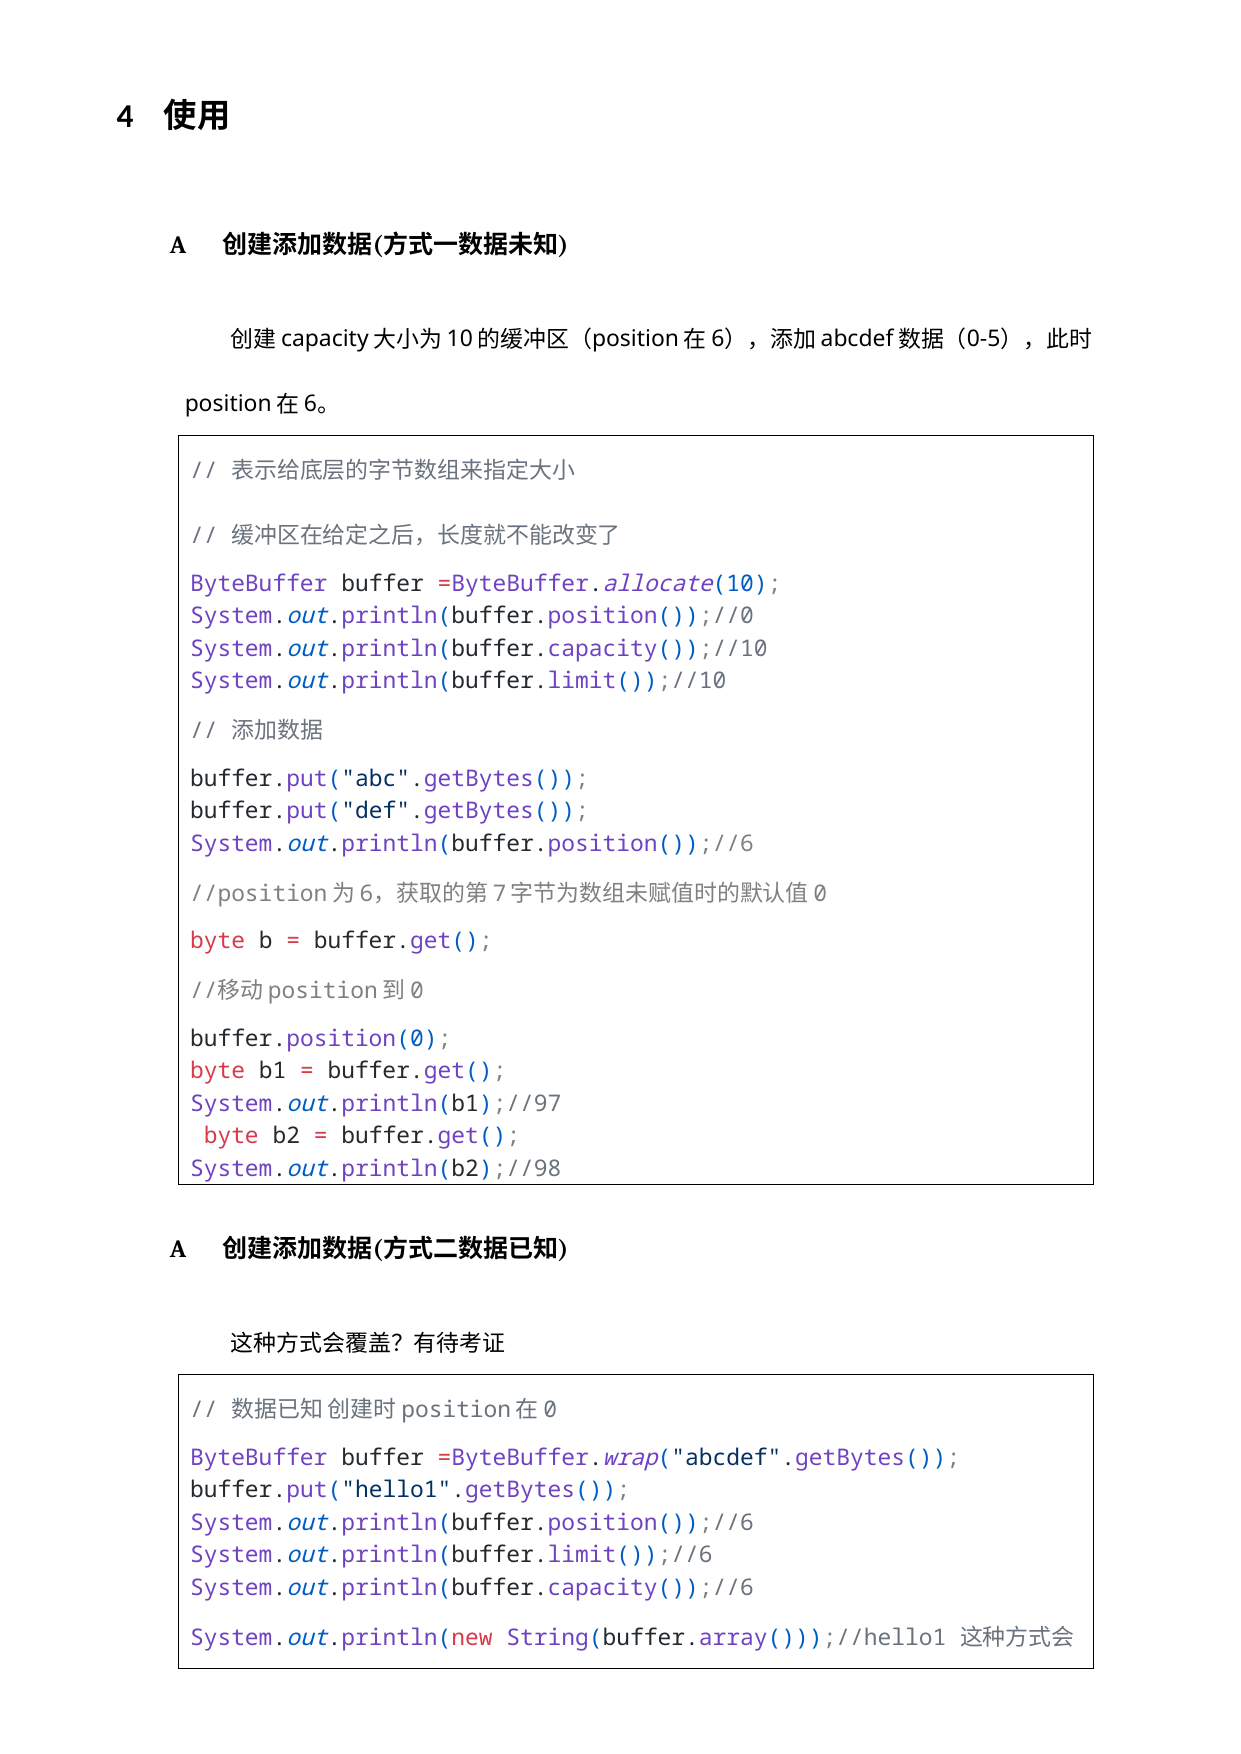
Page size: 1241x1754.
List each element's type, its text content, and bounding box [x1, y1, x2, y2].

text 这种方式会覆盖？有待考证 [184, 1309, 1165, 1374]
subtitle 创建添加数据(方式二数据已知) [169, 1214, 1165, 1279]
text 创建capacity大小为10的缓冲区（position在6），添加abcdef数据（0-5），此时position在6。 [184, 305, 1165, 435]
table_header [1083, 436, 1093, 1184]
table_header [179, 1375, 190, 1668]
subtitle 创建添加数据(方式一数据未知) [169, 210, 1165, 275]
subtitle 使用 [116, 81, 1165, 146]
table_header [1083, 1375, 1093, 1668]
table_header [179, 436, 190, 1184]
